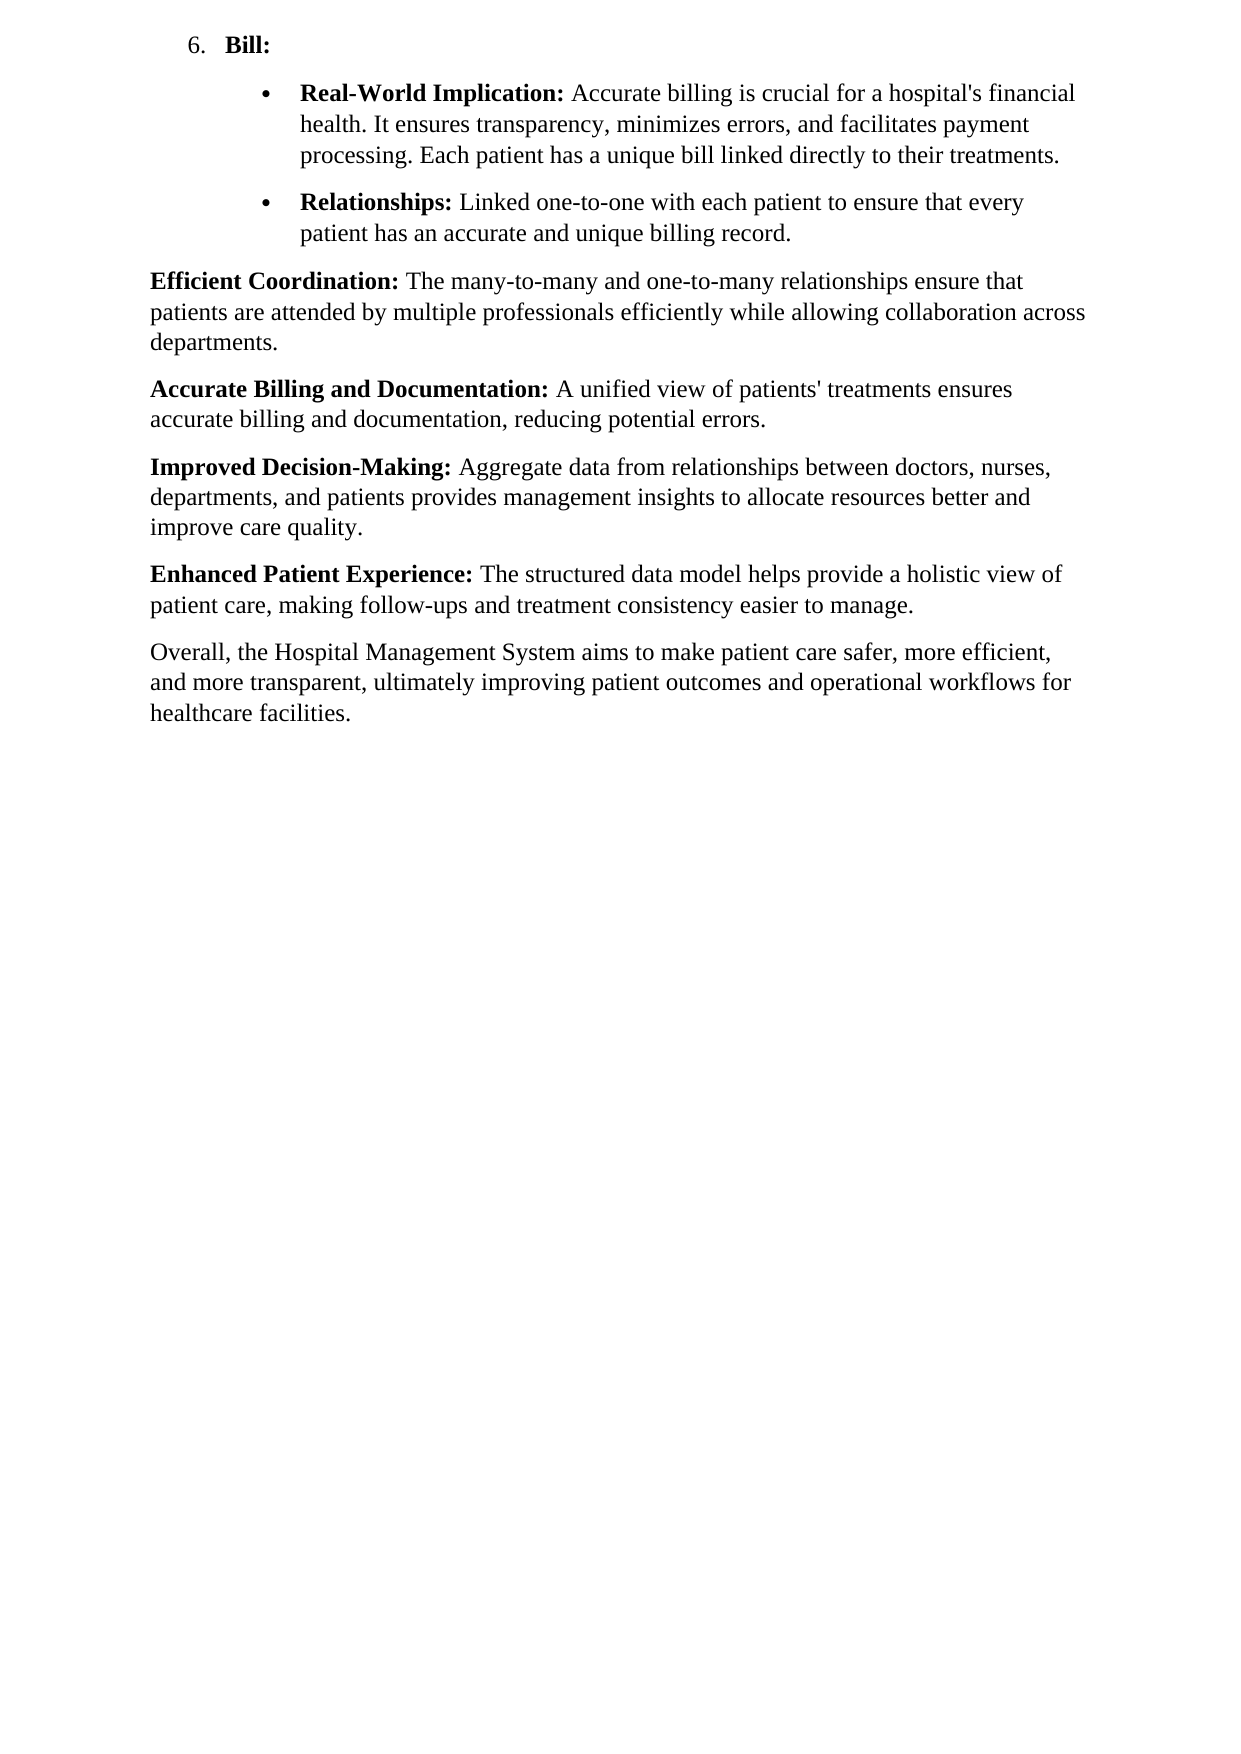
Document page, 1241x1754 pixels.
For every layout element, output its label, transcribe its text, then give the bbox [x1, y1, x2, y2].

list Real-World Implication: Accurate billing is crucial for a hospital's financial health. It ensures transparency, minimizes errors, and facilitates payment processing. Each patient has a unique bill linked directly to their treatments. [262, 78, 1090, 168]
text Overall, the Hospital Management System aims to make patient care safer, more efficient, and more transparent, ultimately improving patient outcomes and operational workflows for healthcare facilities. [150, 637, 1090, 727]
text Accurate Billing and Documentation: A unified view of patients' treatments ensures accurate billing and documentation, reducing potential errors. [150, 374, 1090, 433]
text Enhanced Patient Experience: The structured data model helps provide a holistic view of patient care, making follow-ups and treatment consistency easier to manage. [150, 559, 1090, 619]
list Bill: [187, 30, 1090, 59]
text Improved Decision-Making: Aggregate data from relationships between doctors, nurses, departments, and patients provides management insights to allocate resources better and improve care quality. [150, 452, 1090, 541]
text Efficient Coordination: The many-to-many and one-to-many relationships ensure that patients are attended by multiple professionals efficiently while allowing collaboration across departments. [150, 266, 1090, 356]
list Relationships: Linked one-to-one with each patient to ensure that every patient has an accurate and unique billing record. [262, 187, 1090, 247]
